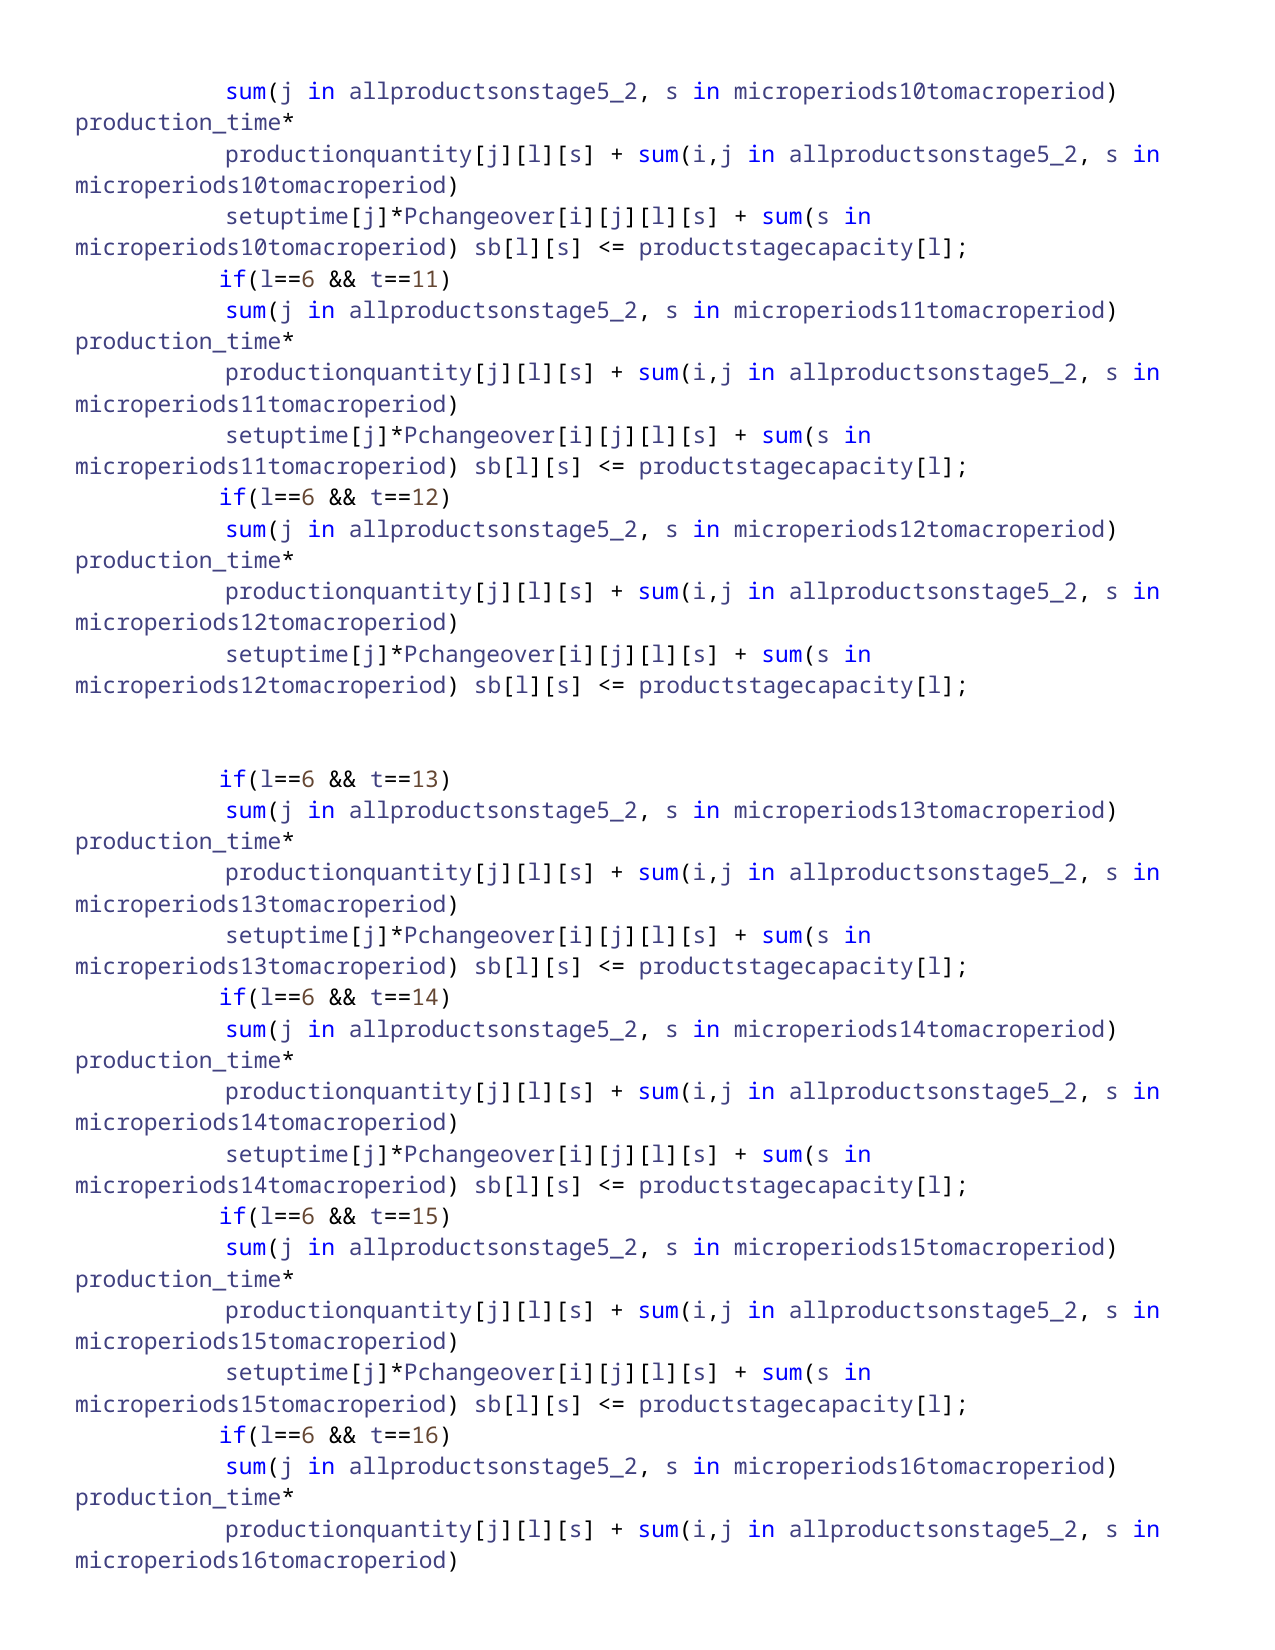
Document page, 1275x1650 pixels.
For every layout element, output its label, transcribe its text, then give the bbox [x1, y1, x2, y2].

text if(l==6 && t==12) [75, 481, 1200, 512]
text if(l==6 && t==14) [75, 981, 1200, 1012]
text if(l==6 && t==15) [75, 1200, 1200, 1231]
text productionquantity[j][l][s] + sum(i,j in allproductsonstage5_2, s in microperiods16tomacroperiod) [75, 1512, 1200, 1575]
text sum(j in allproductsonstage5_2, s in microperiods11tomacroperiod) production_time* [75, 294, 1200, 356]
text productionquantity[j][l][s] + sum(i,j in allproductsonstage5_2, s in microperiods11tomacroperiod) [75, 356, 1200, 419]
text sum(j in allproductsonstage5_2, s in microperiods13tomacroperiod) production_time* [75, 794, 1200, 856]
text productionquantity[j][l][s] + sum(i,j in allproductsonstage5_2, s in microperiods10tomacroperiod) [75, 137, 1200, 200]
text if(l==6 && t==13) [75, 762, 1200, 794]
text productionquantity[j][l][s] + sum(i,j in allproductsonstage5_2, s in microperiods13tomacroperiod) [75, 856, 1200, 919]
text productionquantity[j][l][s] + sum(i,j in allproductsonstage5_2, s in microperiods14tomacroperiod) [75, 1075, 1200, 1137]
text if(l==6 && t==16) [75, 1419, 1200, 1450]
text if(l==6 && t==11) [75, 262, 1200, 294]
text productionquantity[j][l][s] + sum(i,j in allproductsonstage5_2, s in microperiods12tomacroperiod) [75, 575, 1200, 637]
text sum(j in allproductsonstage5_2, s in microperiods16tomacroperiod) production_time* [75, 1450, 1200, 1512]
text setuptime[j]*Pchangeover[i][j][l][s] + sum(s in microperiods10tomacroperiod) sb[l][s] <= productstagecapacity[l]; [75, 200, 1200, 262]
text productionquantity[j][l][s] + sum(i,j in allproductsonstage5_2, s in microperiods15tomacroperiod) [75, 1294, 1200, 1356]
text setuptime[j]*Pchangeover[i][j][l][s] + sum(s in microperiods11tomacroperiod) sb[l][s] <= productstagecapacity[l]; [75, 419, 1200, 481]
text sum(j in allproductsonstage5_2, s in microperiods15tomacroperiod) production_time* [75, 1231, 1200, 1294]
text setuptime[j]*Pchangeover[i][j][l][s] + sum(s in microperiods12tomacroperiod) sb[l][s] <= productstagecapacity[l]; [75, 637, 1200, 762]
text sum(j in allproductsonstage5_2, s in microperiods12tomacroperiod) production_time* [75, 512, 1200, 575]
text setuptime[j]*Pchangeover[i][j][l][s] + sum(s in microperiods13tomacroperiod) sb[l][s] <= productstagecapacity[l]; [75, 919, 1200, 981]
text setuptime[j]*Pchangeover[i][j][l][s] + sum(s in microperiods14tomacroperiod) sb[l][s] <= productstagecapacity[l]; [75, 1137, 1200, 1200]
text setuptime[j]*Pchangeover[i][j][l][s] + sum(s in microperiods15tomacroperiod) sb[l][s] <= productstagecapacity[l]; [75, 1356, 1200, 1419]
text sum(j in allproductsonstage5_2, s in microperiods10tomacroperiod) production_time* [75, 75, 1200, 137]
text sum(j in allproductsonstage5_2, s in microperiods14tomacroperiod) production_time* [75, 1012, 1200, 1075]
